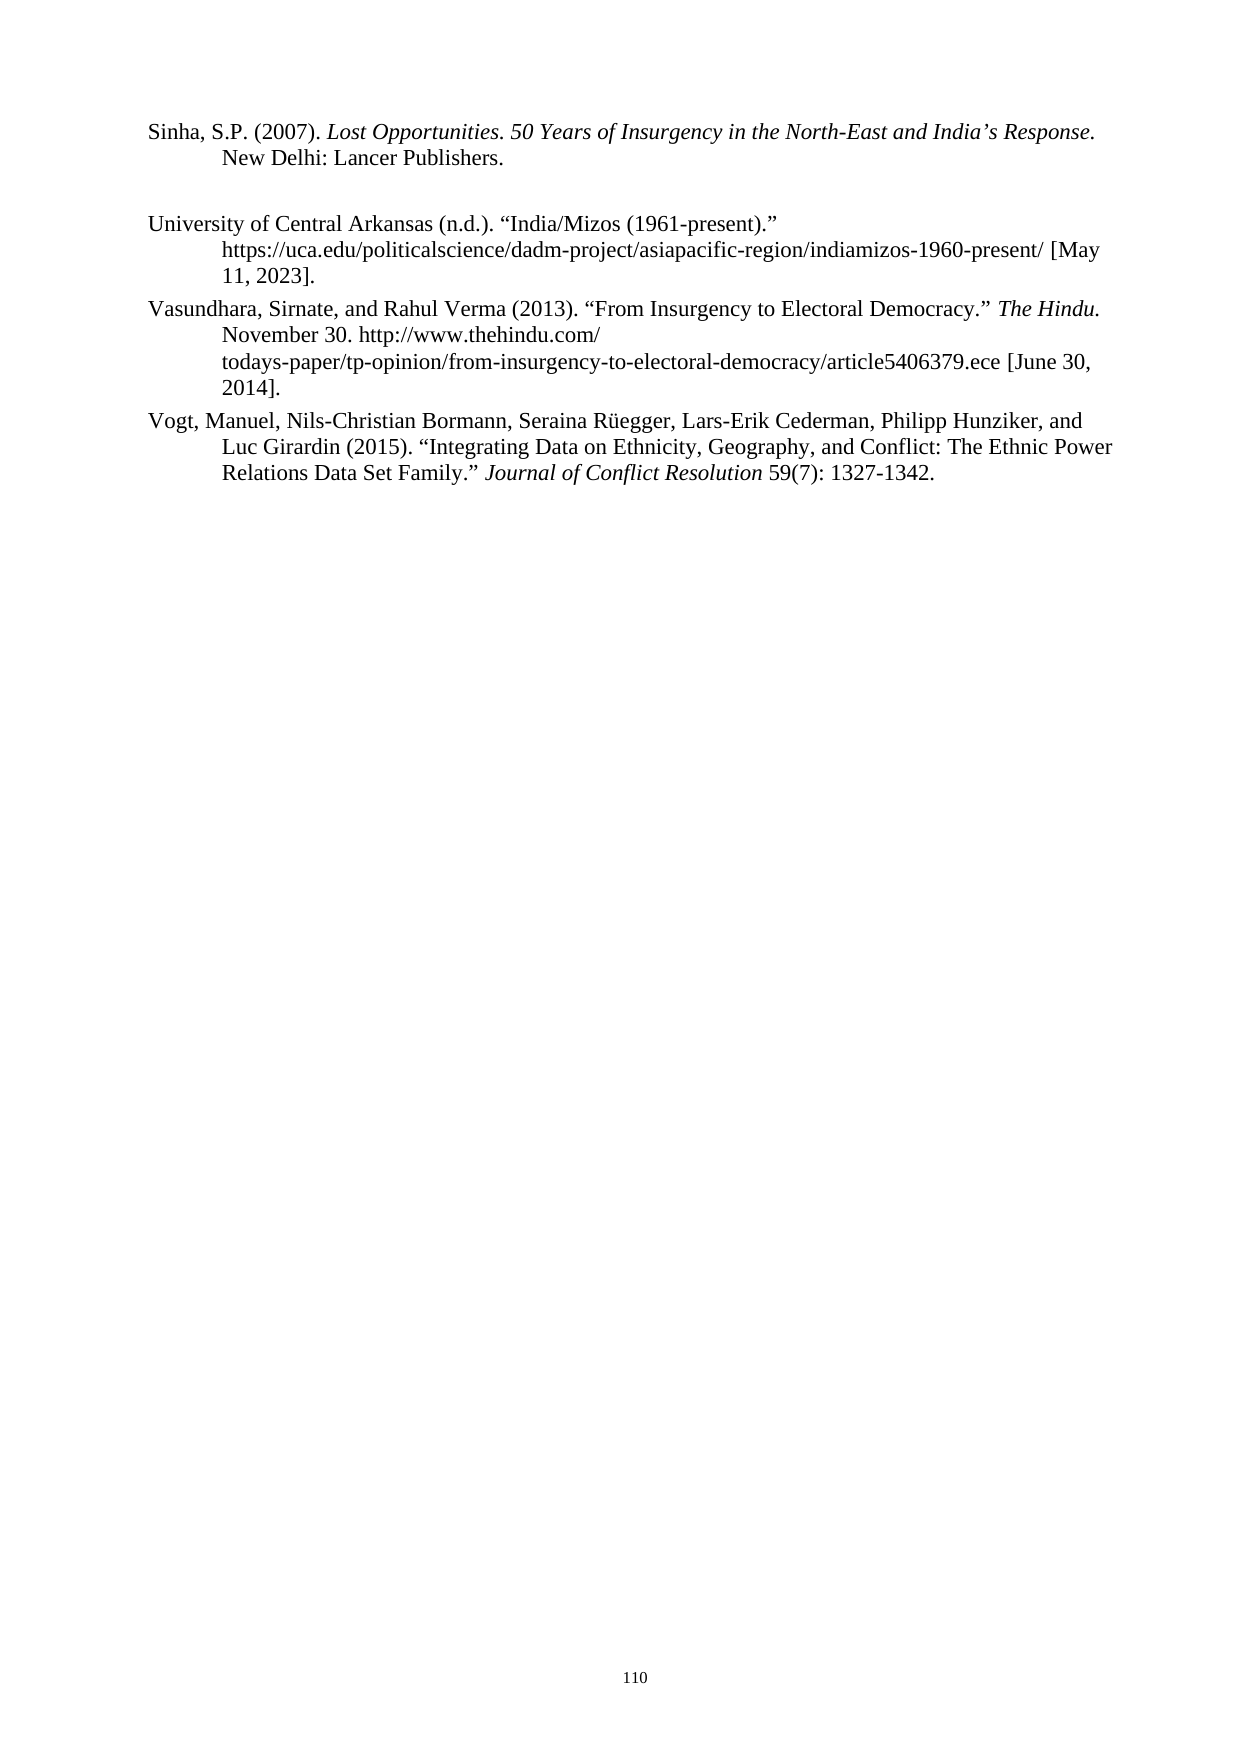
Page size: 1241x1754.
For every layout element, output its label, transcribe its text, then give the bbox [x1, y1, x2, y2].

text Sinha, S.P. (2007). Lost Opportunities. 50 Years of Insurgency in the North-East and India’s Response. New Delhi: Lancer Publishers. [148, 118, 1122, 171]
text University of Central Arkansas (n.d.). “India/Mizos (1961-present).” https://uca.edu/politicalscience/dadm-project/asiapacific-region/indiamizos-1960-present/ [May 11, 2023]. [148, 210, 1122, 289]
text Vasundhara, Sirnate, and Rahul Verma (2013). “From Insurgency to Electoral Democracy.” The Hindu. November 30. http://www.thehindu.com/ todays-paper/tp-opinion/from-insurgency-to-electoral-democracy/article5406379.ece [June 30, 2014]. [148, 295, 1122, 400]
text Vogt, Manuel, Nils-Christian Bormann, Seraina Rüegger, Lars-Erik Cederman, Philipp Hunziker, and Luc Girardin (2015). “Integrating Data on Ethnicity, Geography, and Conflict: The Ethnic Power Relations Data Set Family.” Journal of Conflict Resolution 59(7): 1327-1342. [148, 407, 1122, 486]
